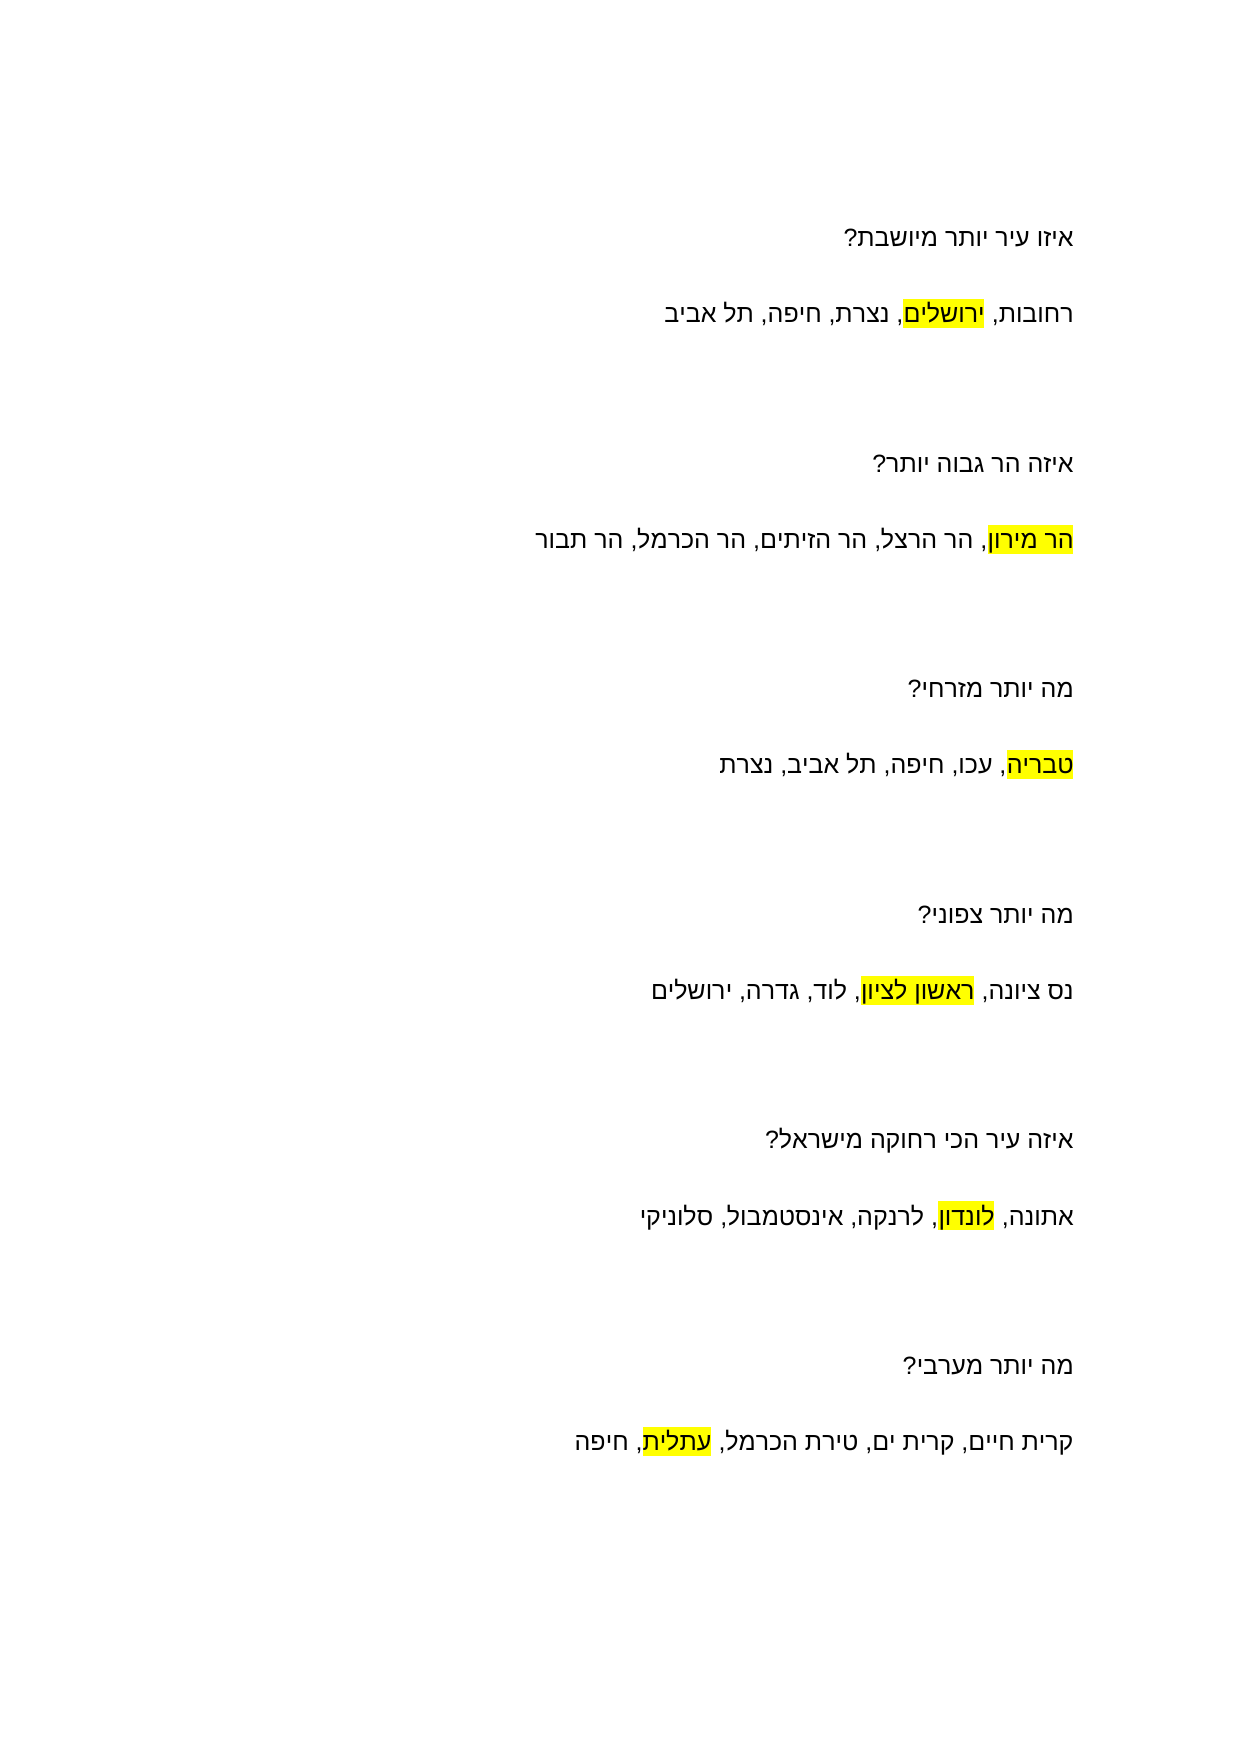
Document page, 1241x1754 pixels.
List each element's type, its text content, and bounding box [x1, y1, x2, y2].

text נס ציונה, ראשון לציון, לוד, גדרה, ירושלים [167, 976, 861, 1005]
text אתונה, לונדון, לרנקה, אינסטמבול, סלוניקי [167, 1201, 938, 1230]
text מה יותר מזרחי? [167, 674, 1073, 703]
text נס ציונה, ראשון לציון, לוד, גדרה, ירושלים [974, 976, 1073, 1005]
text קרית חיים, קרית ים, טירת הכרמל, עתלית, חיפה [167, 1427, 643, 1456]
text רחובות, ירושלים, נצרת, חיפה, תל אביב [167, 299, 903, 328]
text קרית חיים, קרית ים, טירת הכרמל, עתלית, חיפה [711, 1427, 1073, 1456]
text איזה עיר הכי רחוקה מישראל? [167, 1125, 1073, 1154]
text רחובות, ירושלים, נצרת, חיפה, תל אביב [984, 299, 1073, 328]
text מה יותר צפוני? [167, 900, 1073, 928]
text מה יותר מערבי? [167, 1351, 1073, 1379]
text הר מירון, הר הרצל, הר הזיתים, הר הכרמל, הר תבור [167, 525, 988, 554]
text איזו עיר יותר מיושבת? [167, 223, 1073, 252]
text טבריה, עכו, חיפה, תל אביב, נצרת [167, 750, 1007, 779]
text איזה הר גבוה יותר? [167, 449, 1073, 477]
